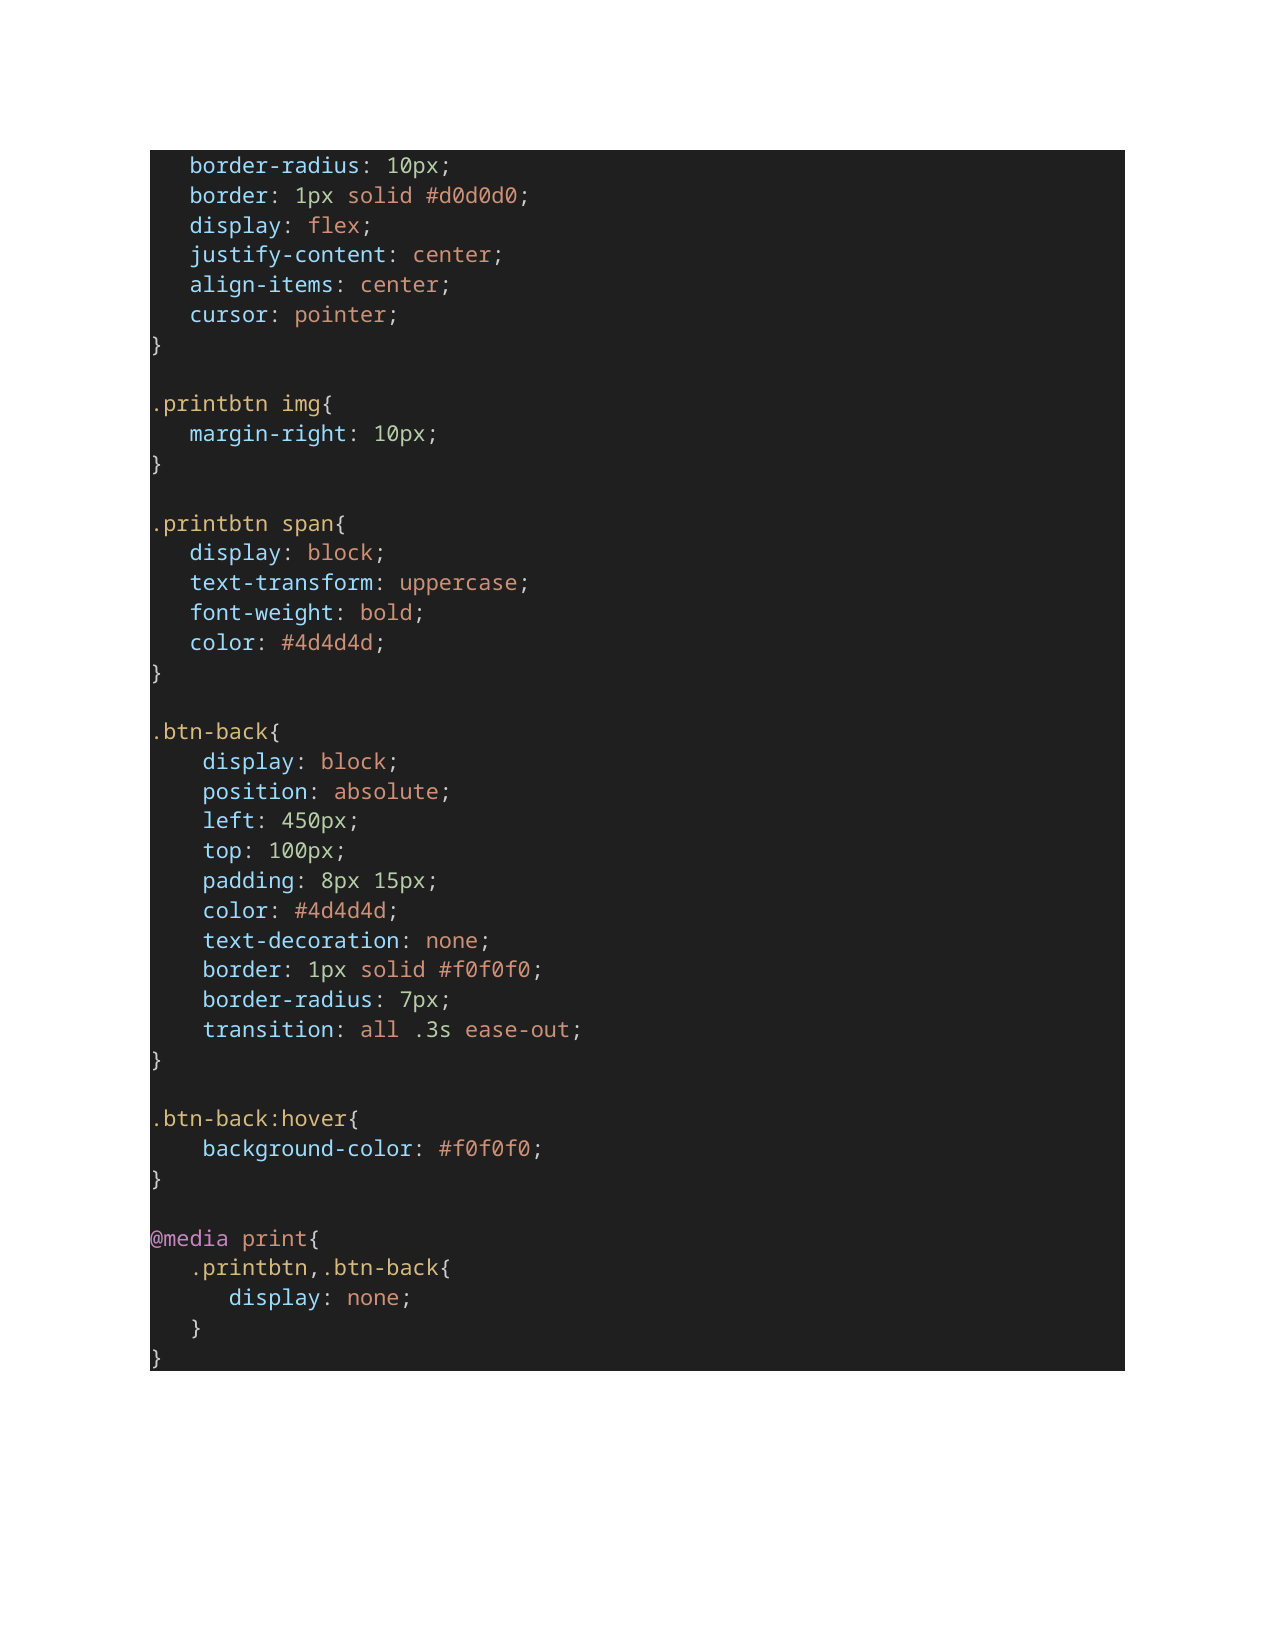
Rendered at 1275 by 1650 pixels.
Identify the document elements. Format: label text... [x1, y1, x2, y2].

text .btn-back:hover{ [150, 1103, 1125, 1133]
text display: block; [150, 537, 1125, 567]
text .printbtn span{ [150, 507, 1125, 537]
text border: 1px solid #f0f0f0; [150, 954, 1125, 984]
text position: absolute; [150, 776, 1125, 805]
text border-radius: 7px; [150, 984, 1125, 1014]
text } [150, 1044, 1125, 1073]
text text-decoration: none; [150, 924, 1125, 954]
text display: none; [150, 1282, 1125, 1312]
text background-color: #f0f0f0; [150, 1133, 1125, 1163]
text display: block; [150, 746, 1125, 776]
text } [150, 1312, 1125, 1342]
text left: 450px; [150, 805, 1125, 835]
text margin-right: 10px; [150, 418, 1125, 448]
text align-items: center; [150, 269, 1125, 299]
text font-weight: bold; [150, 597, 1125, 627]
text top: 100px; [150, 835, 1125, 865]
text padding: 8px 15px; [150, 865, 1125, 895]
text } [150, 448, 1125, 478]
text } [150, 1342, 1125, 1371]
text } [150, 1163, 1125, 1193]
text .printbtn img{ [150, 388, 1125, 418]
text } [150, 329, 1125, 358]
text cursor: pointer; [150, 299, 1125, 329]
text text-transform: uppercase; [150, 567, 1125, 597]
text @media print{ [150, 1222, 1125, 1252]
text border-radius: 10px; [150, 150, 1125, 180]
text display: flex; [150, 209, 1125, 239]
text justify-content: center; [150, 239, 1125, 269]
text border: 1px solid #d0d0d0; [150, 180, 1125, 209]
text .printbtn,.btn-back{ [150, 1252, 1125, 1282]
text color: #4d4d4d; [150, 895, 1125, 924]
text .btn-back{ [150, 716, 1125, 746]
text color: #4d4d4d; [150, 627, 1125, 656]
text } [150, 656, 1125, 686]
text transition: all .3s ease-out; [150, 1014, 1125, 1044]
